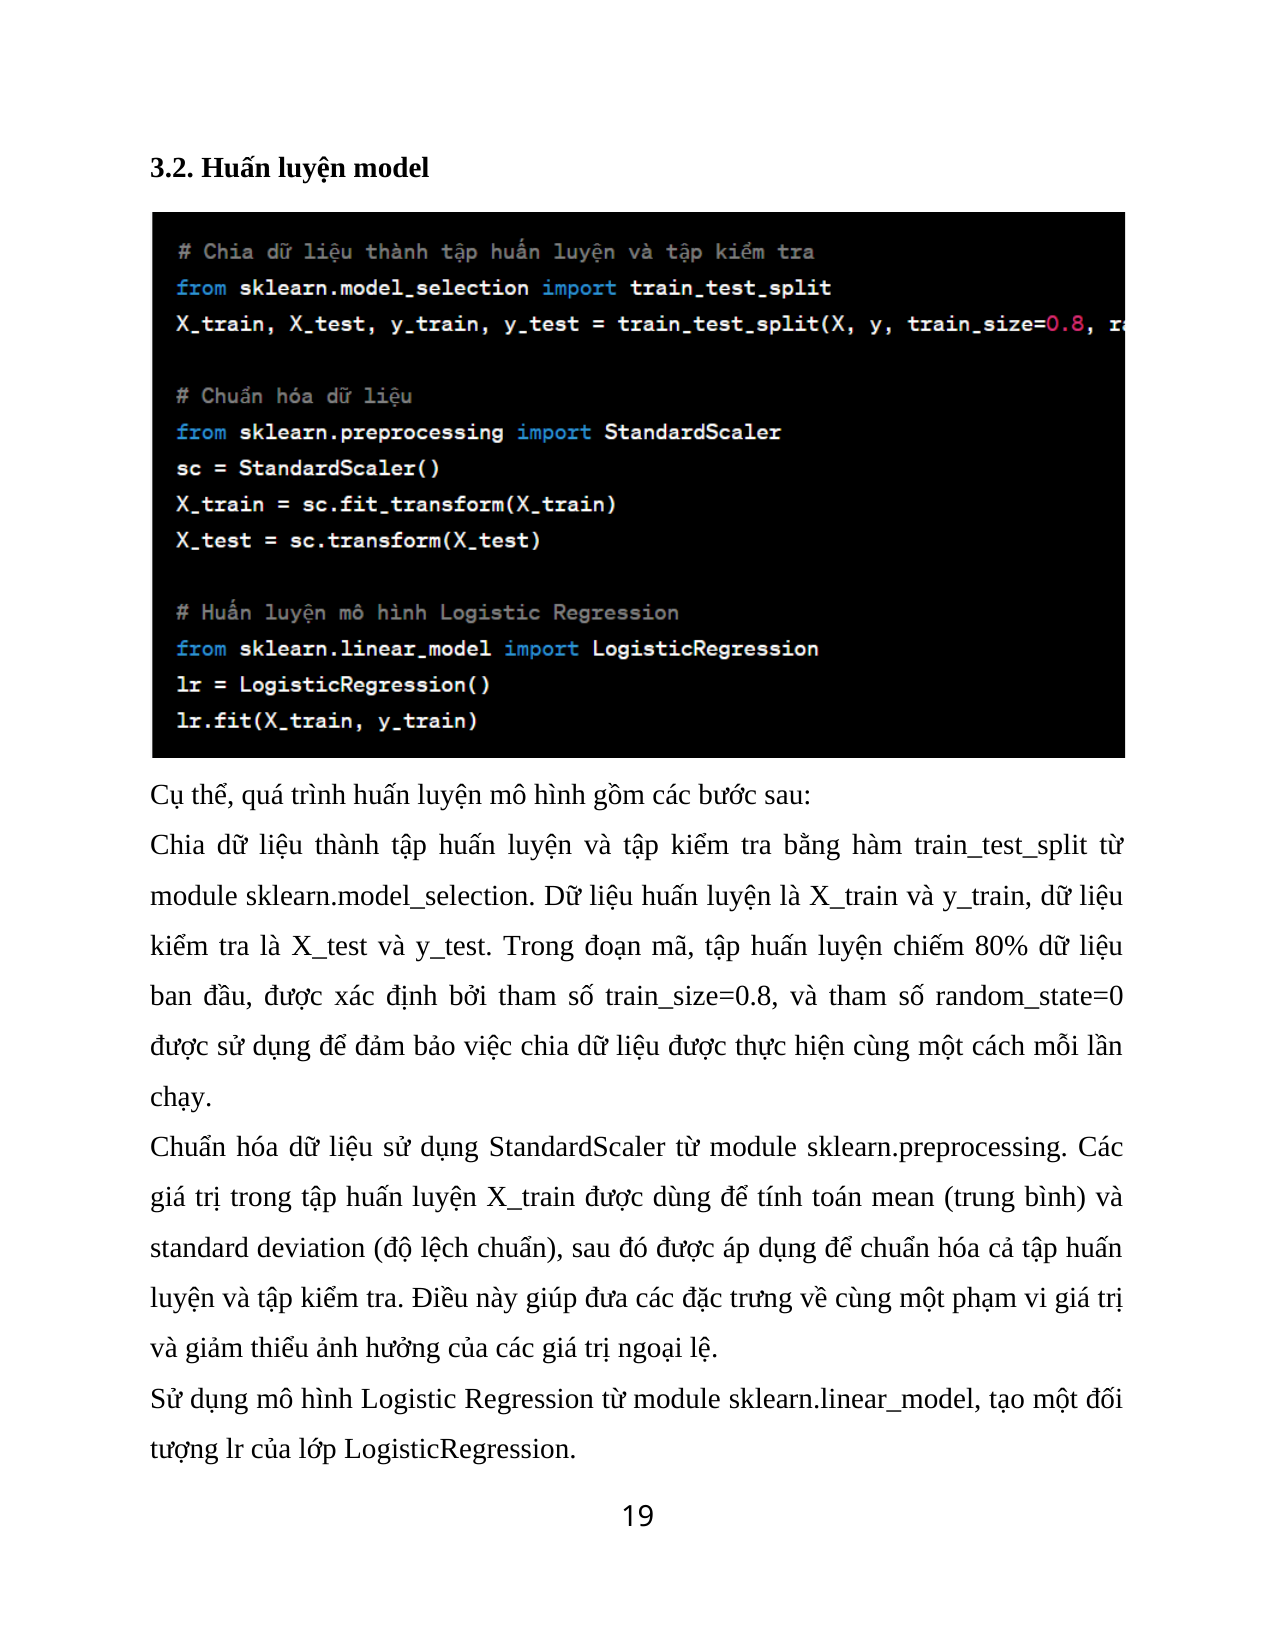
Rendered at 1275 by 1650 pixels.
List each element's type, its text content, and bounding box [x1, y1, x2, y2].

picture [150, 212, 1125, 758]
text Sử dụng mô hình Logistic Regression từ module sklearn.linear_model, tạo một đối tượng lr của lớp LogisticRegression. [150, 1381, 1125, 1464]
text 3.2. Huấn luyện model [150, 150, 1125, 183]
text Chia dữ liệu thành tập huấn luyện và tập kiểm tra bằng hàm train_test_split từ module sklearn.model_selection. Dữ liệu huấn luyện là X_train và y_train, dữ liệu kiểm tra là X_test và y_test. Trong đoạn mã, tập huấn luyện chiếm 80% dữ liệu ban đầu, được xác định bởi tham số train_size=0.8, và tham số random_state=0 được sử dụng để đảm bảo việc chia dữ liệu được thực hiện cùng một cách mỗi lần chạy. [150, 827, 1125, 1112]
text Cụ thể, quá trình huấn luyện mô hình gồm các bước sau: [150, 777, 1125, 811]
text Chuẩn hóa dữ liệu sử dụng StandardScaler từ module sklearn.preprocessing. Các giá trị trong tập huấn luyện X_train được dùng để tính toán mean (trung bình) và standard deviation (độ lệch chuẩn), sau đó được áp dụng để chuẩn hóa cả tập huấn luyện và tập kiểm tra. Điều này giúp đưa các đặc trưng về cùng một phạm vi giá trị và giảm thiểu ảnh hưởng của các giá trị ngoại lệ. [150, 1129, 1125, 1364]
